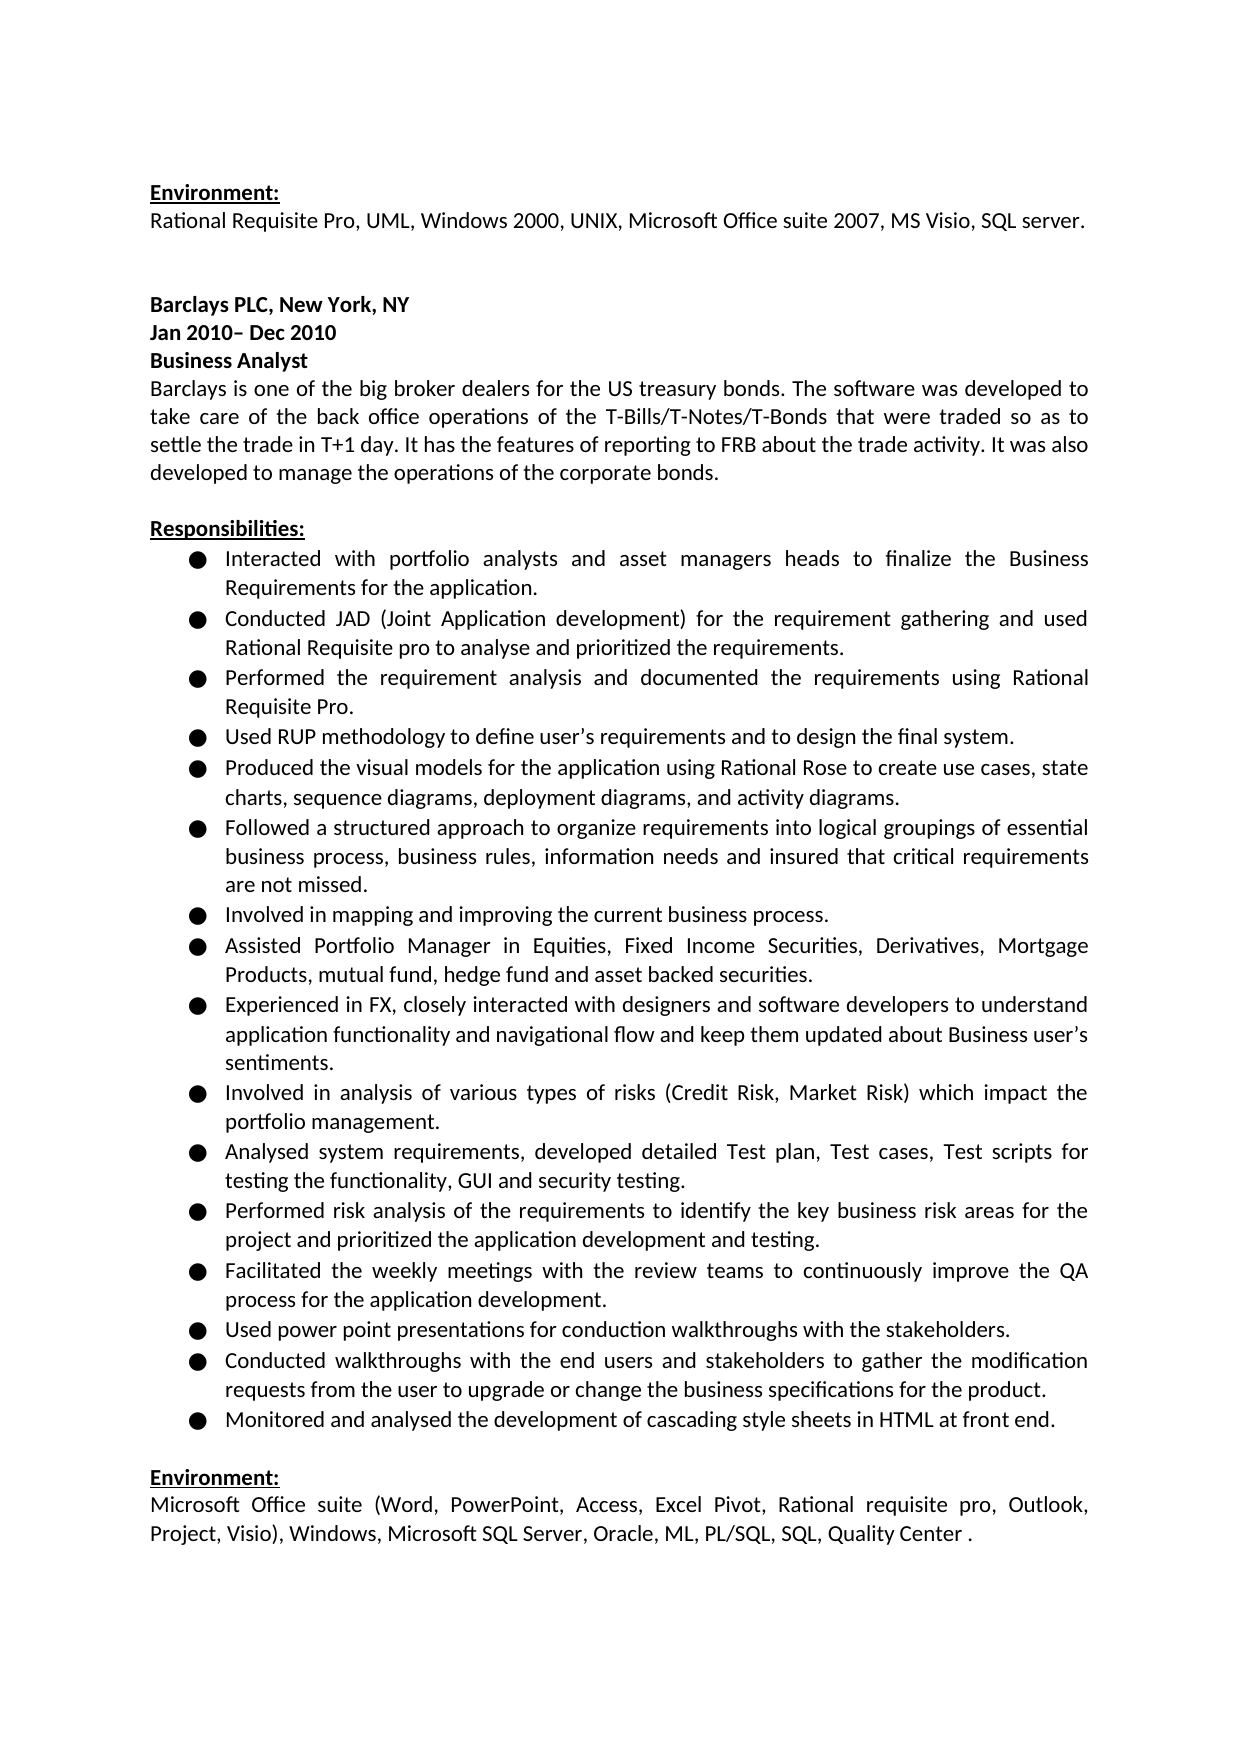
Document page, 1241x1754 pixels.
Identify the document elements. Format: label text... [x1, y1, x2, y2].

text Barclays PLC, New York, NY [150, 290, 1090, 318]
list Conducted JAD (Joint Application development) for the requirement gathering and used Rational Requisite pro to analyse and prioritized the requirements. [188, 602, 1090, 661]
text Rational Requisite Pro, UML, Windows 2000, UNIX, Microsoft Office suite 2007, MS Visio, SQL server. [150, 206, 1090, 234]
list Conducted walkthroughs with the end users and stakeholders to gather the modification requests from the user to upgrade or change the business specifications for the product. [188, 1344, 1090, 1403]
list Followed a structured approach to organize requirements into logical groupings of essential business process, business rules, information needs and insured that critical requirements are not missed. [188, 811, 1090, 898]
list Facilitated the weekly meetings with the review teams to continuously improve the QA process for the application development. [188, 1253, 1090, 1313]
text Environment: [150, 1463, 1090, 1491]
list Experienced in FX, closely interacted with designers and software developers to understand application functionality and navigational flow and keep them updated about Business user’s sentiments. [188, 988, 1090, 1076]
list Assisted Portfolio Manager in Equities, Fixed Income Securities, Derivatives, Mortgage Products, mutual fund, hedge fund and asset backed securities. [188, 929, 1090, 988]
text Barclays is one of the big broker dealers for the US treasury bonds. The software was developed to take care of the back office operations of the T-Bills/T-Notes/T-Bonds that were traded so as to settle the trade in T+1 day. It has the features of reporting to FRB about the trade activity. It was also developed to manage the operations of the corporate bonds. [150, 374, 1090, 486]
list Interacted with portfolio analysts and asset managers heads to finalize the Business Requirements for the application. [188, 542, 1090, 602]
list Used RUP methodology to define user’s requirements and to design the final system. [188, 720, 1090, 751]
text Environment: [150, 178, 1090, 206]
list Performed the requirement analysis and documented the requirements using Rational Requisite Pro. [188, 661, 1090, 720]
list Analysed system requirements, developed detailed Test plan, Test cases, Test scripts for testing the functionality, GUI and security testing. [188, 1135, 1090, 1194]
list Used power point presentations for conduction walkthroughs with the stakeholders. [188, 1313, 1090, 1344]
list Involved in mapping and improving the current business process. [188, 898, 1090, 929]
list Monitored and analysed the development of cascading style sheets in HTML at front end. [188, 1403, 1090, 1434]
text Microsoft Office suite (Word, PowerPoint, Access, Excel Pivot, Rational requisite pro, Outlook, Project, Visio), Windows, Microsoft SQL Server, Oracle, ML, PL/SQL, SQL, Quality Center . [150, 1491, 1090, 1547]
text Business Analyst [150, 346, 1090, 374]
text Jan 2010– Dec 2010 [150, 318, 1090, 346]
list Produced the visual models for the application using Rational Rose to create use cases, state charts, sequence diagrams, deployment diagrams, and activity diagrams. [188, 751, 1090, 811]
text Responsibilities: [150, 514, 1090, 542]
list Involved in analysis of various types of risks (Credit Risk, Market Risk) which impact the portfolio management. [188, 1076, 1090, 1135]
list Performed risk analysis of the requirements to identify the key business risk areas for the project and prioritized the application development and testing. [188, 1194, 1090, 1253]
